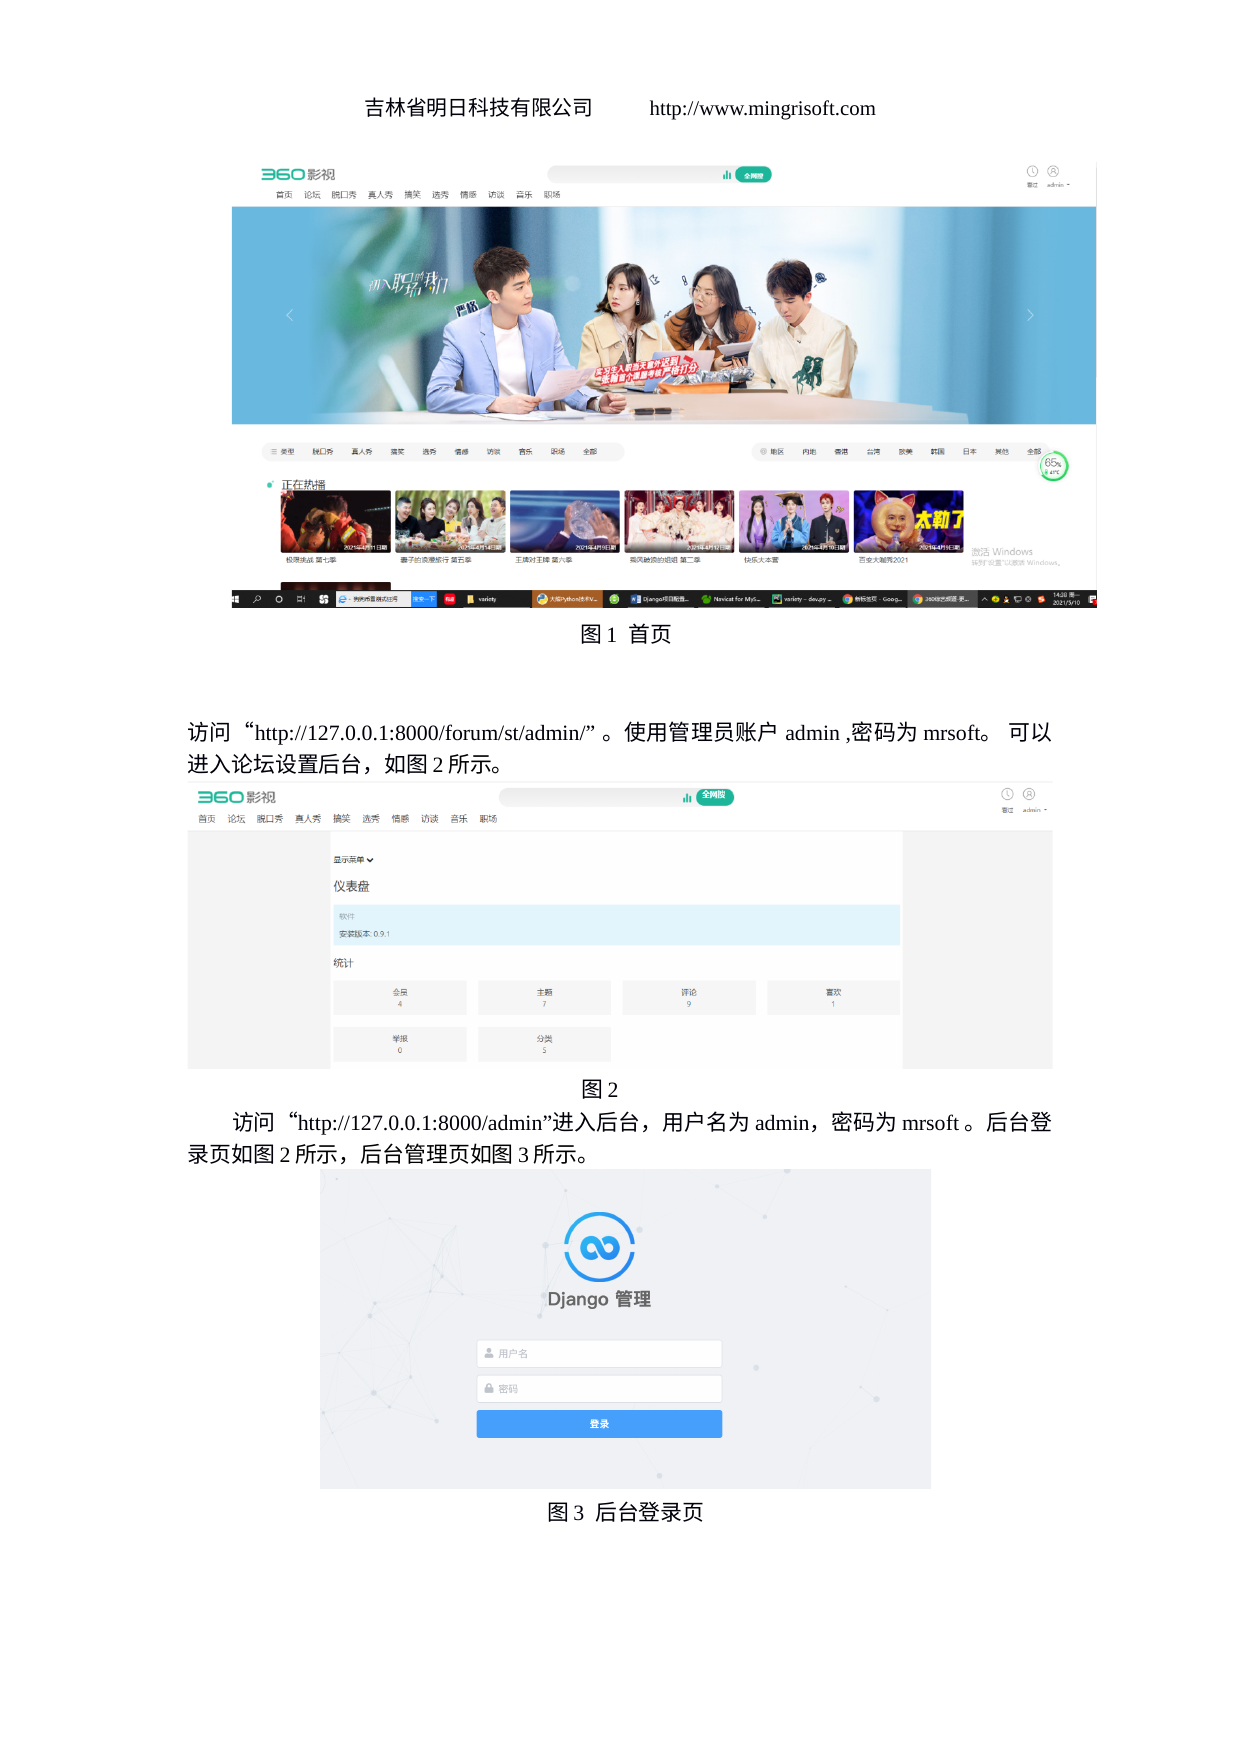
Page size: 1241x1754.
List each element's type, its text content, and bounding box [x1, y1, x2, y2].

picture [187, 779, 1053, 1069]
picture [231, 162, 1097, 608]
text 访问“http://127.0.0.1:8000/admin”进入后台，用户名为admin，密码为mrsoft 。后台登录页如图2所示，后台管理页如图3所示。 [187, 1104, 1053, 1169]
picture [320, 1169, 932, 1489]
text 图3 后台登录页 [187, 1494, 1053, 1527]
text 图2 [537, 1072, 1053, 1104]
text 访问“http://127.0.0.1:8000/forum/st/admin/” 。使用管理员账户admin ,密码为mrsoft。 可以进入论坛设置后台，如图2所示。 [187, 714, 1053, 779]
text 图1 首页 [187, 617, 1053, 649]
